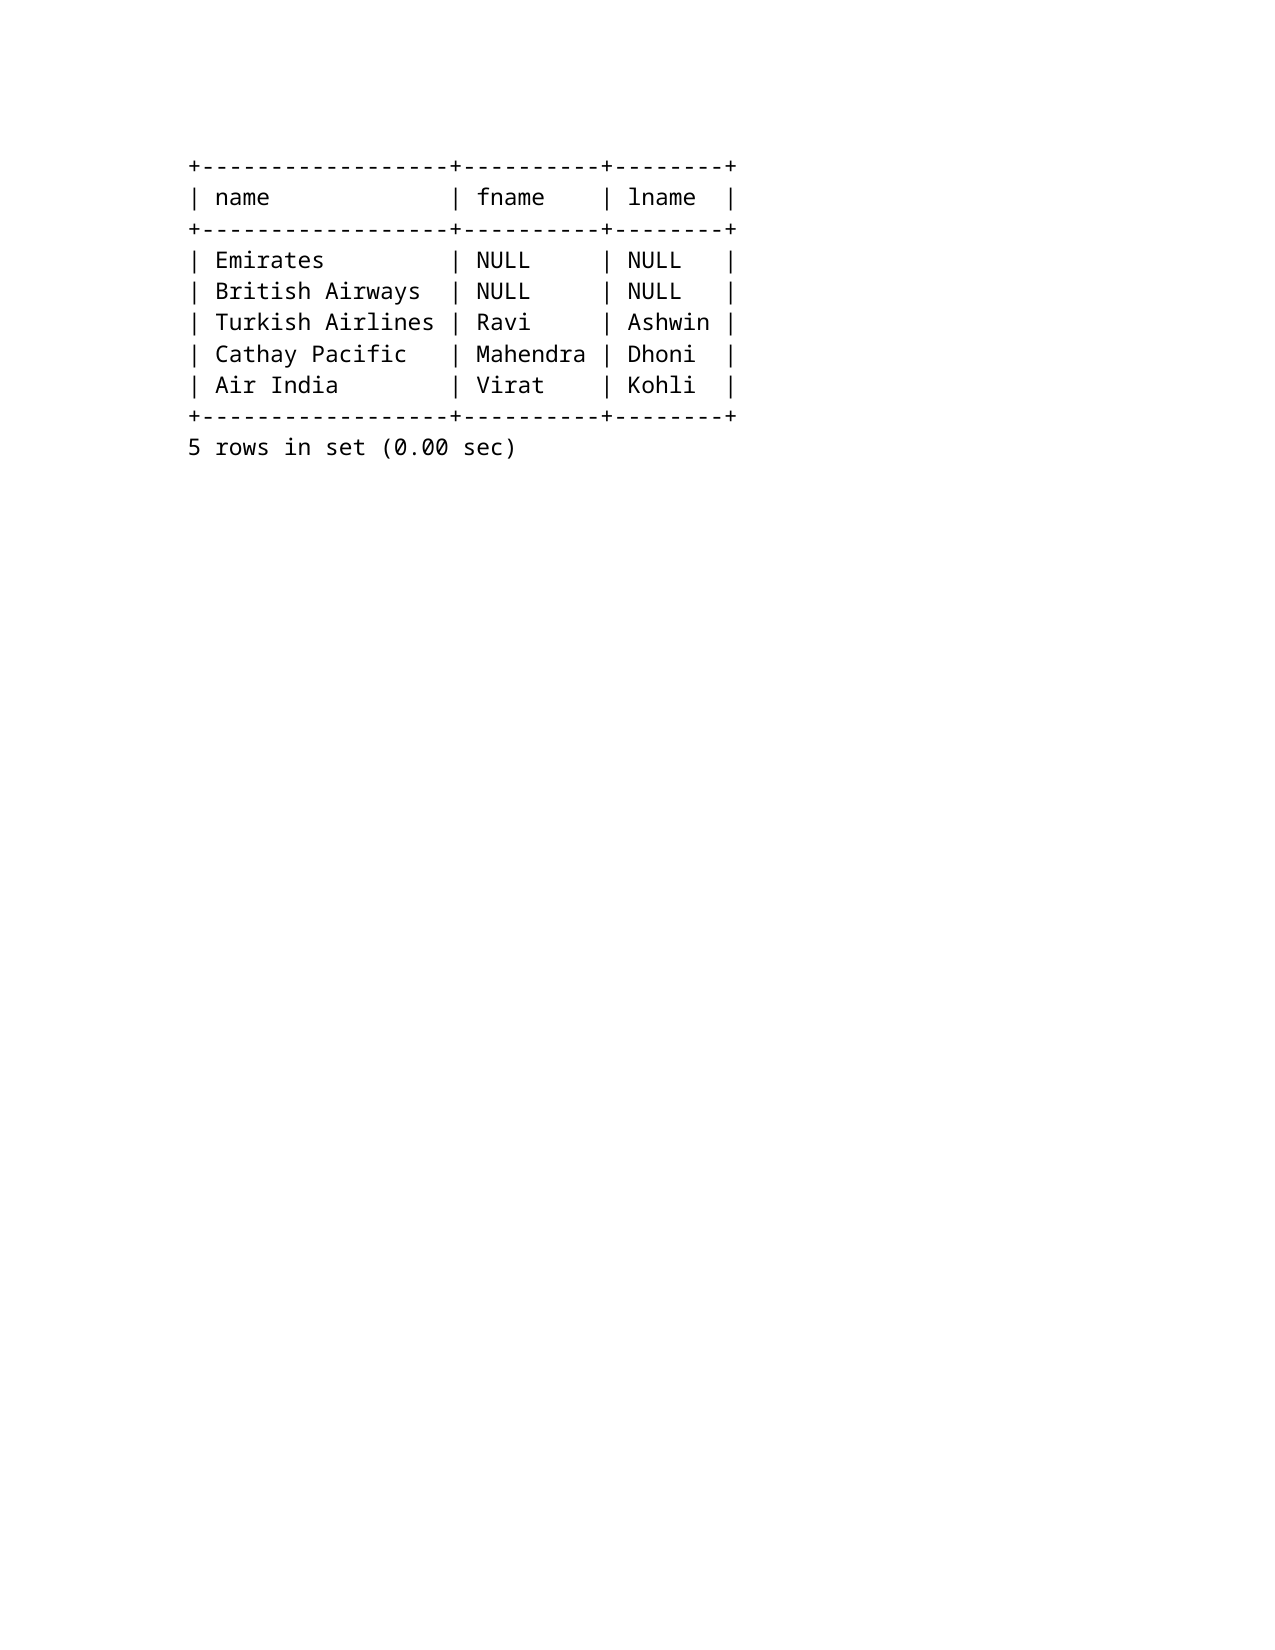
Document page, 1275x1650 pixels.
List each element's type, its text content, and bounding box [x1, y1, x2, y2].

text +------------------+----------+--------+ [187, 150, 1125, 181]
text +------------------+----------+--------+ [187, 400, 1125, 431]
text 5 rows in set (0.00 sec) [187, 431, 1125, 462]
text | name | fname | lname | [187, 181, 1125, 212]
text +------------------+----------+--------+ [187, 212, 1125, 244]
text | Emirates | NULL | NULL | [187, 244, 1125, 275]
text | Turkish Airlines | Ravi | Ashwin | [187, 306, 1125, 337]
text | Cathay Pacific | Mahendra | Dhoni | [187, 337, 1125, 369]
text | Air India | Virat | Kohli | [187, 369, 1125, 400]
text | British Airways | NULL | NULL | [187, 275, 1125, 306]
